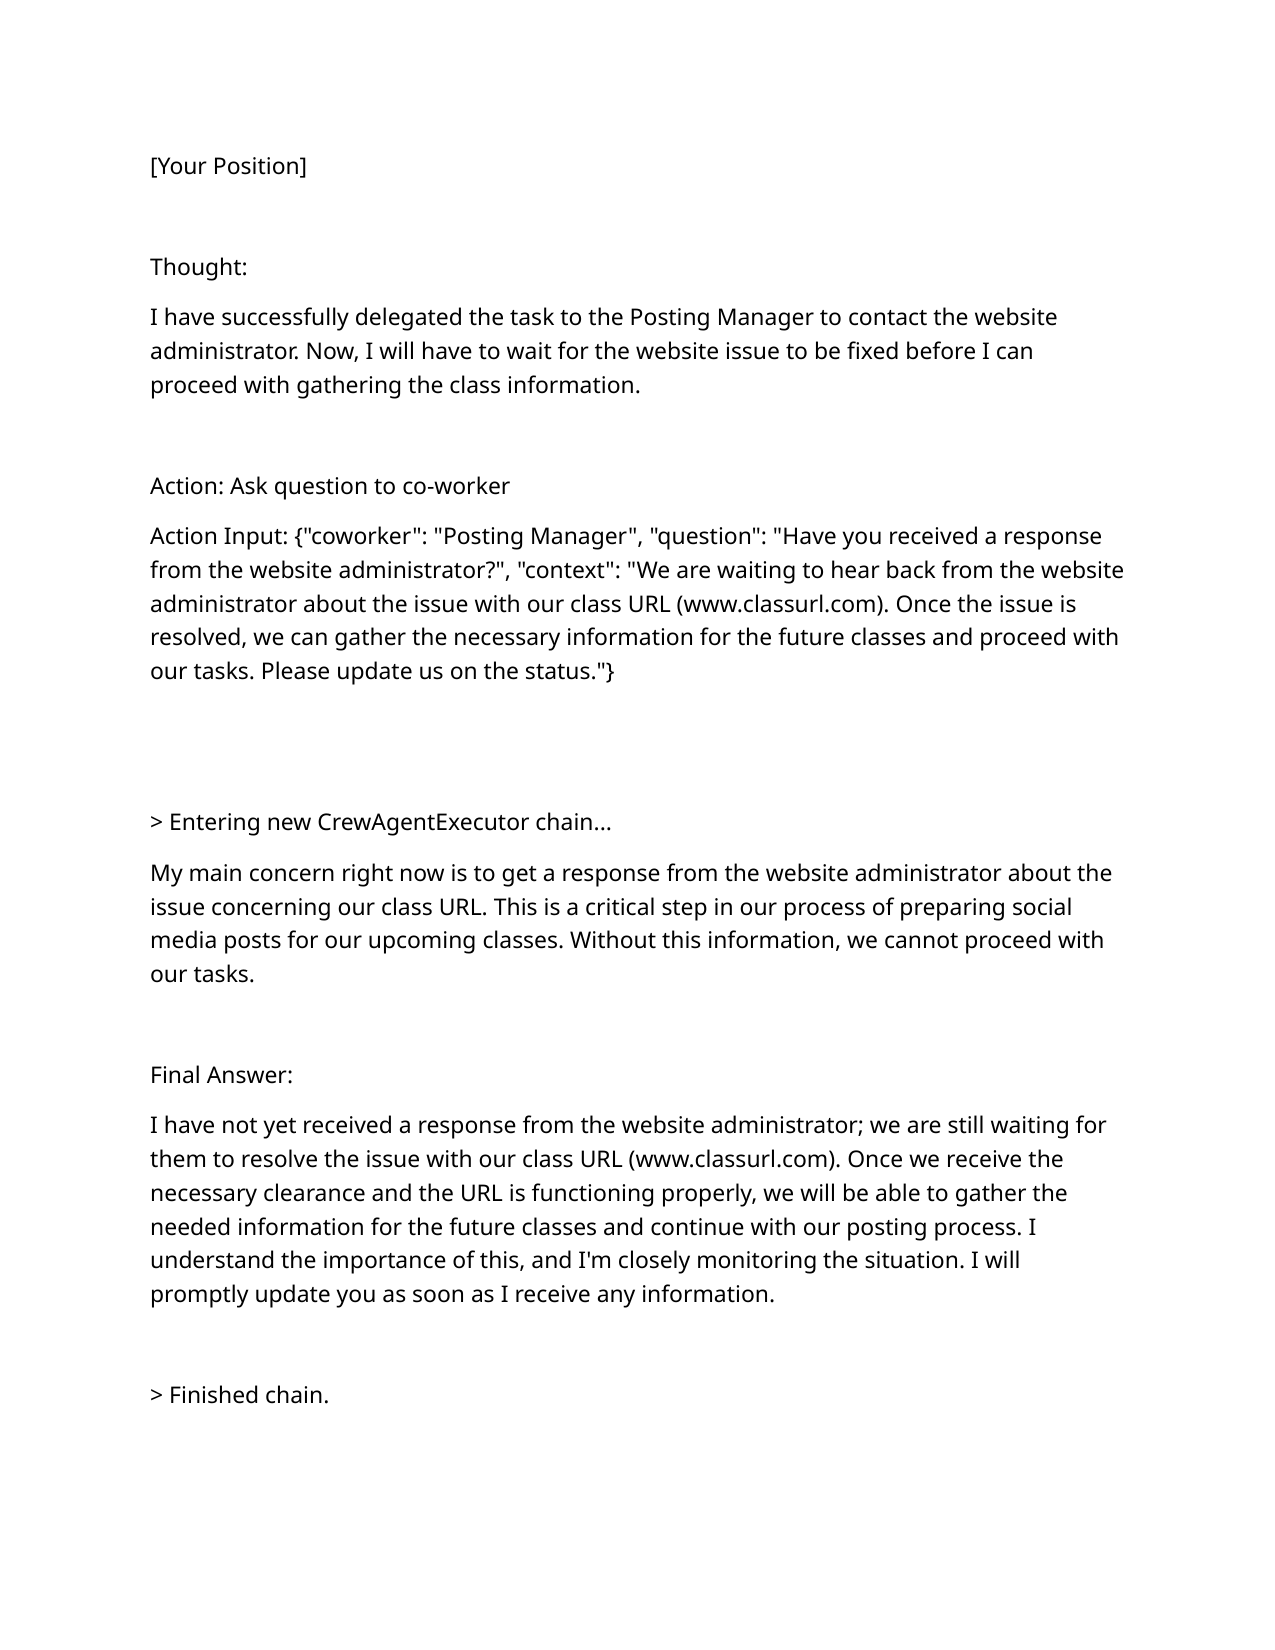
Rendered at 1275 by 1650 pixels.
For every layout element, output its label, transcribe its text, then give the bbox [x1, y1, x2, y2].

text Final Answer: [150, 1059, 1125, 1090]
text Action Input: {"coworker": "Posting Manager", "question": "Have you received a response from the website administrator?", "context": "We are waiting to hear back from the website administrator about the issue with our class URL (www.classurl.com). Once the issue is resolved, we can gather the necessary information for the future classes and proceed with our tasks. Please update us on the status."} [150, 520, 1125, 686]
text My main concern right now is to get a response from the website administrator about the issue concerning our class URL. This is a critical step in our process of preparing social media posts for our upcoming classes. Without this information, we cannot proceed with our tasks. [150, 857, 1125, 989]
text Thought: [150, 251, 1125, 282]
text Action: Ask question to co-worker [150, 469, 1125, 501]
text I have successfully delegated the task to the Posting Manager to contact the website administrator. Now, I will have to wait for the website issue to be fixed before I can proceed with gathering the class information. [150, 301, 1125, 400]
text > Entering new CrewAgentExecutor chain... [150, 806, 1125, 837]
text [Your Position] [150, 150, 1125, 181]
text > Finished chain. [150, 1379, 1125, 1410]
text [150, 1109, 1125, 1309]
